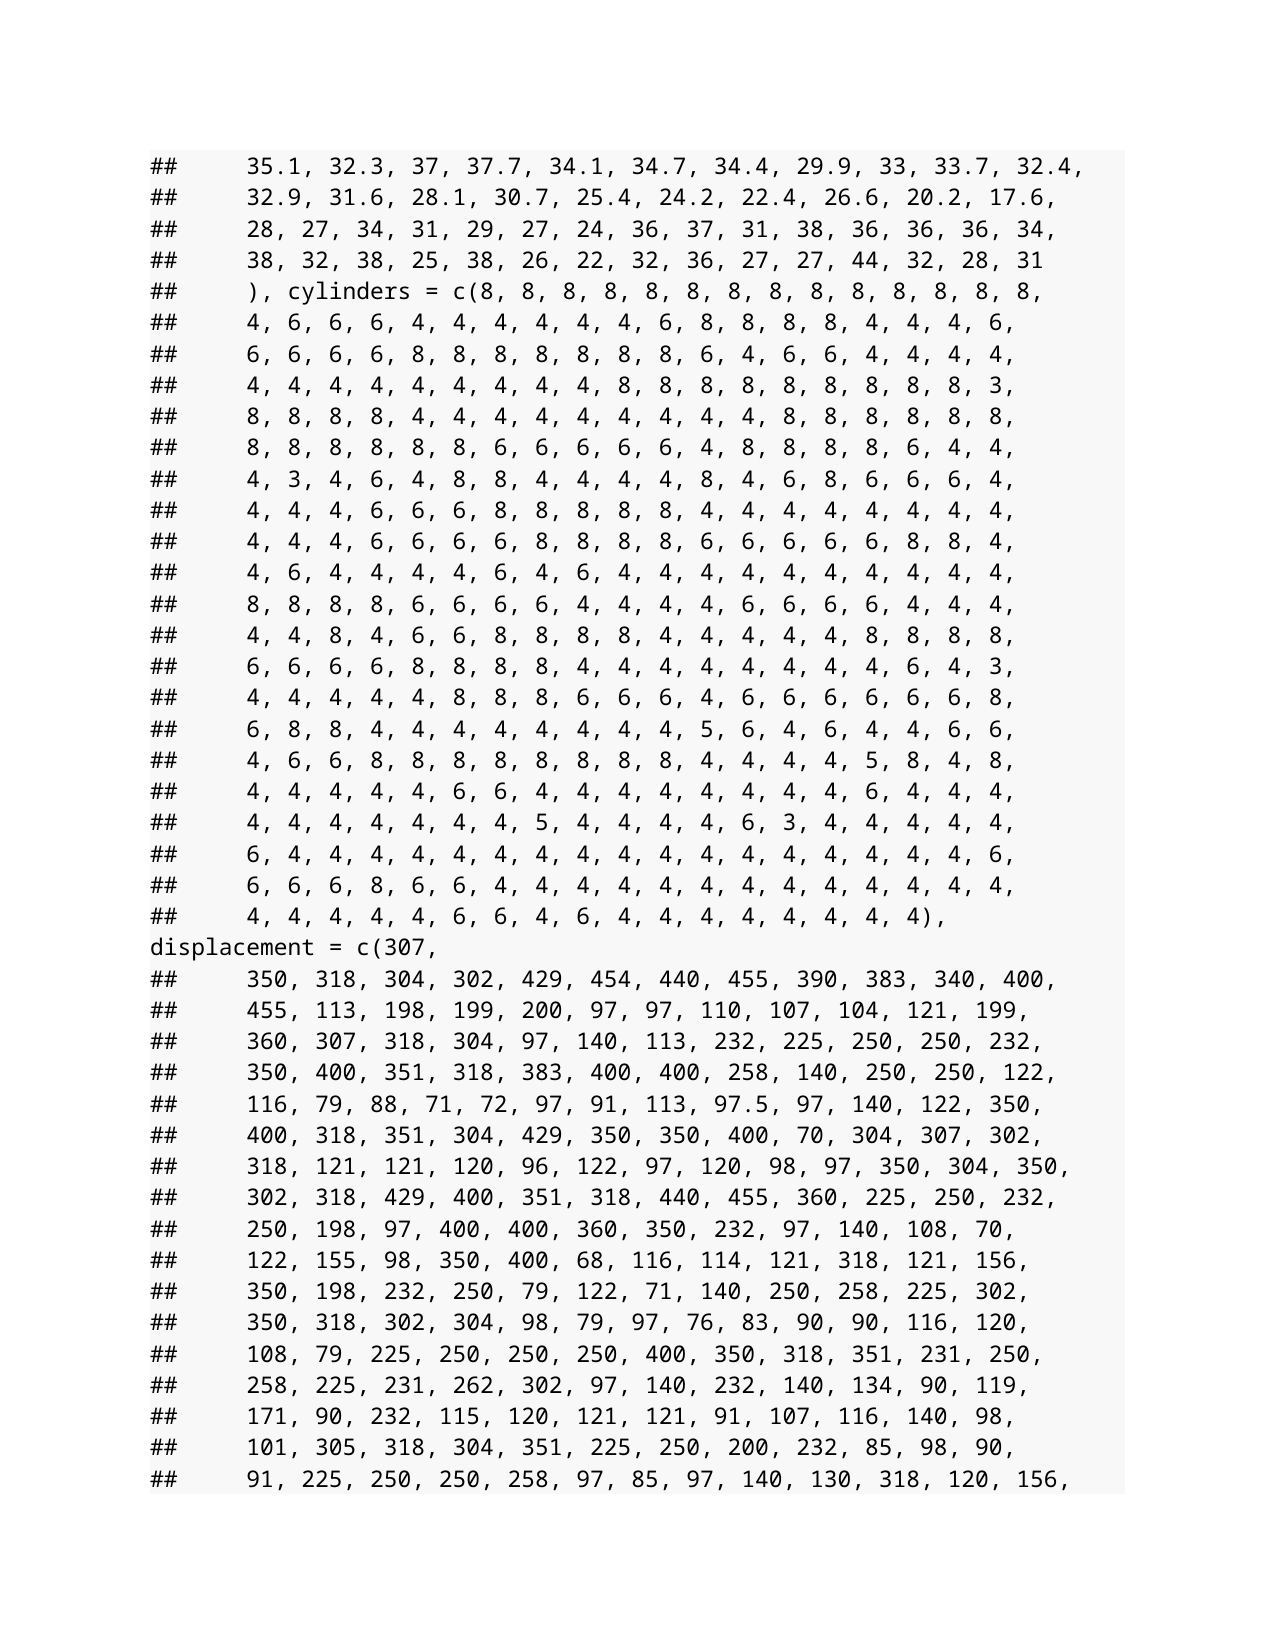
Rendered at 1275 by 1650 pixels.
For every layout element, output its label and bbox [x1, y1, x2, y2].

text [150, 150, 1125, 1494]
